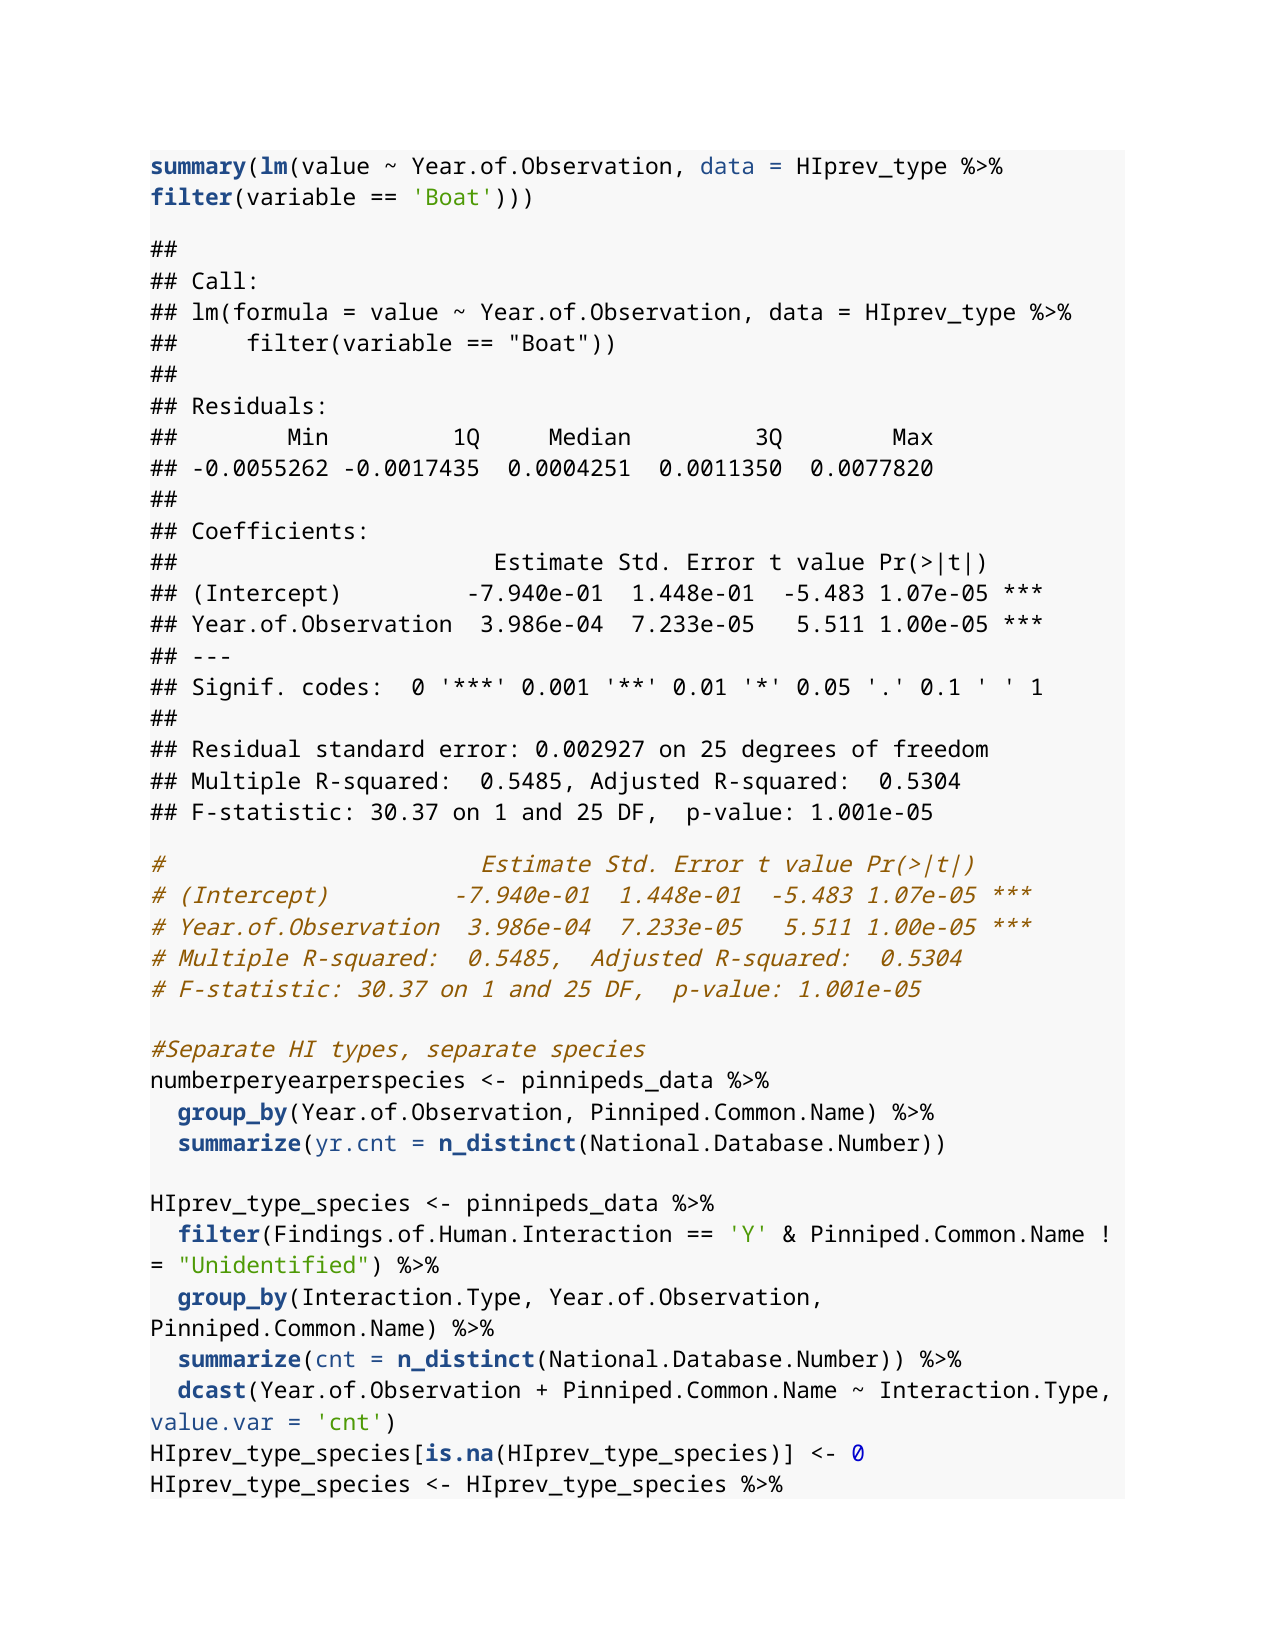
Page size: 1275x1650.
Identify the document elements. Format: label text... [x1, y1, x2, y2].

text ## ## Call: ## lm(formula = value ~ Year.of.Observation, data = HIprev_type %>% ## filter(variable == "Boat")) ## ## Residuals: ## Min 1Q Median 3Q Max ## -0.0055262 -0.0017435 0.0004251 0.0011350 0.0077820 ## ## Coefficients: ## Estimate Std. Error t value Pr(>|t|) ## (Intercept) -7.940e-01 1.448e-01 -5.483 1.07e-05 *** ## Year.of.Observation 3.986e-04 7.233e-05 5.511 1.00e-05 *** ## --- ## Signif. codes: 0 '***' 0.001 '**' 0.01 '*' 0.05 '.' 0.1 ' ' 1 ## ## Residual standard error: 0.002927 on 25 degrees of freedom ## Multiple R-squared: 0.5485, Adjusted R-squared: 0.5304 ## F-statistic: 30.37 on 1 and 25 DF, p-value: 1.001e-05 [150, 233, 1125, 827]
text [150, 848, 1125, 1499]
